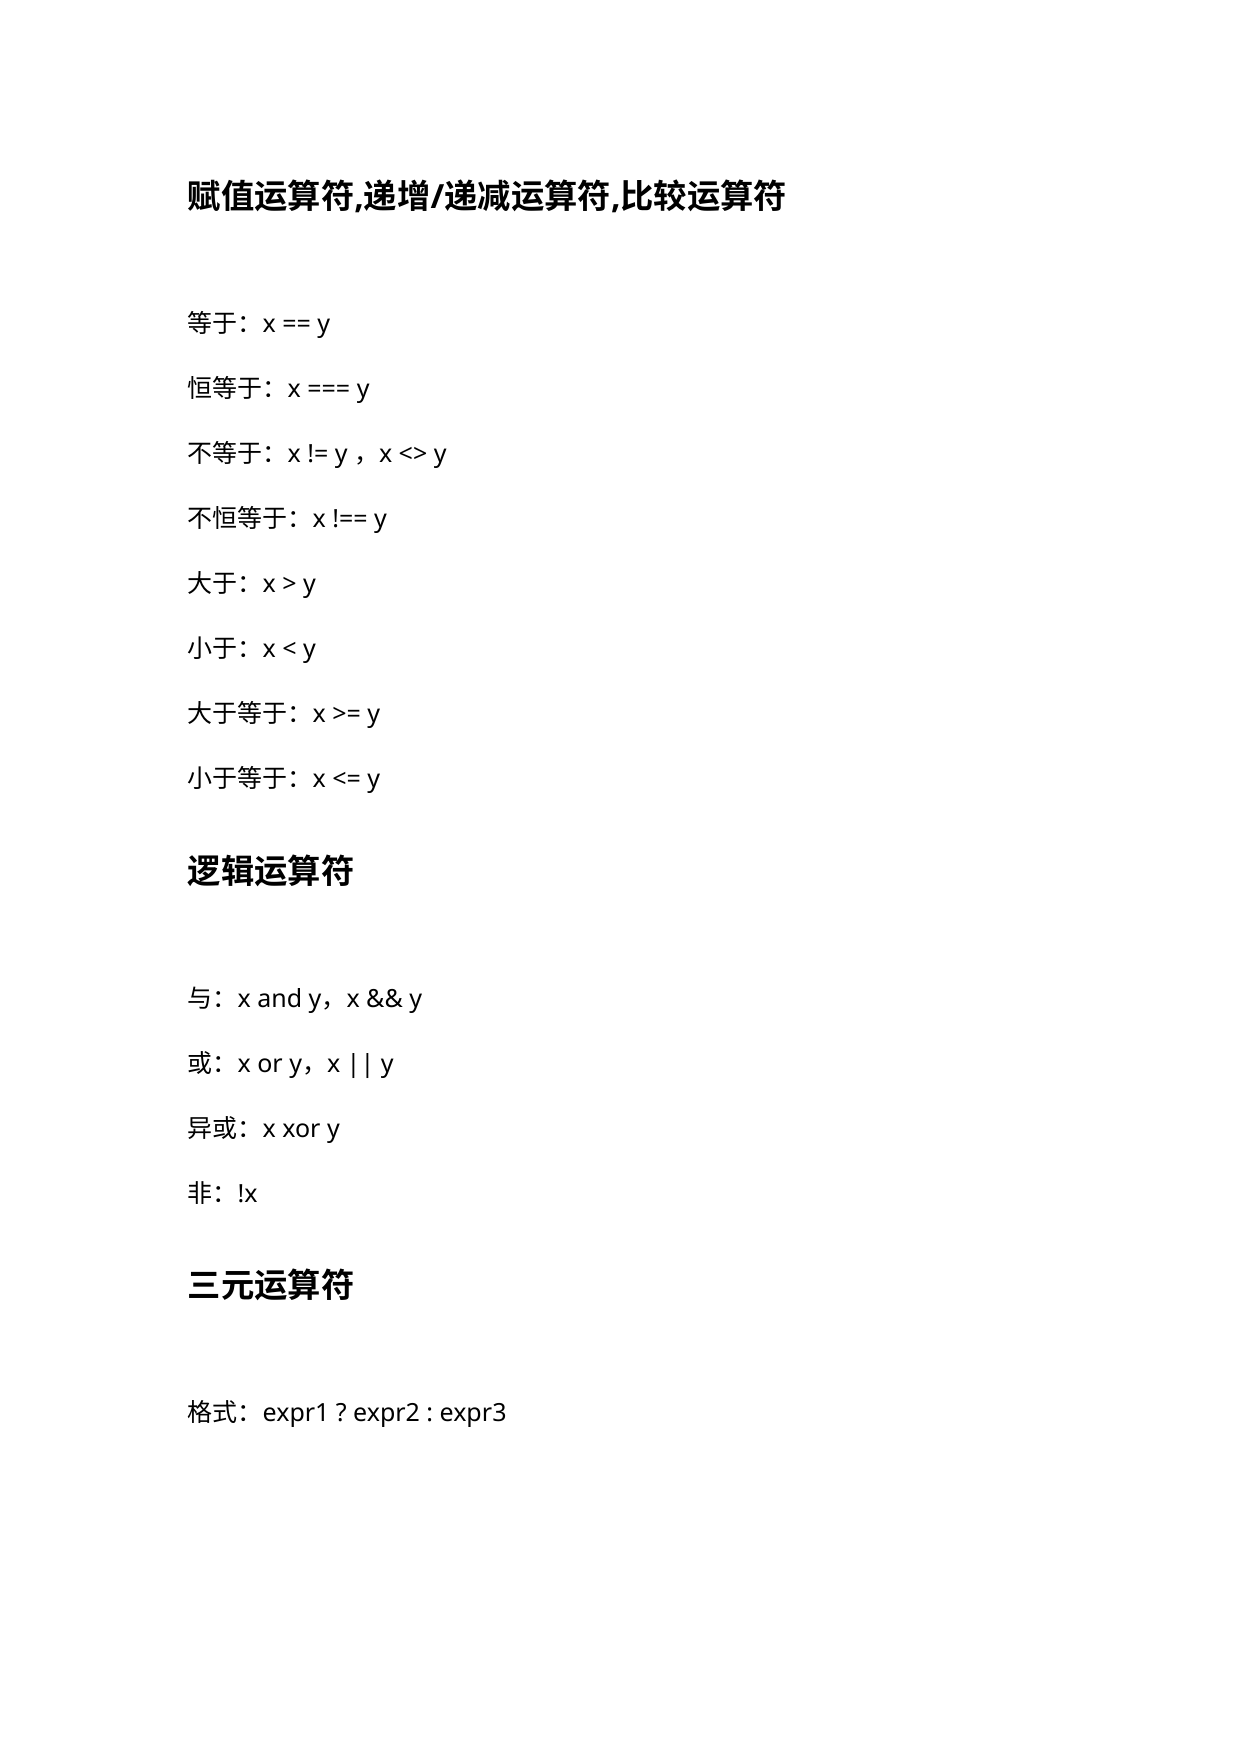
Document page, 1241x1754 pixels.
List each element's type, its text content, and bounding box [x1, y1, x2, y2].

subtitle 逻辑运算符 [187, 836, 1053, 901]
text 恒等于：x === y [187, 354, 1053, 419]
text 非：!x [187, 1159, 1053, 1224]
text 不等于：x != y ，x <> y [187, 419, 1053, 484]
text 与：x and y，x && y [187, 964, 1053, 1029]
subtitle 三元运算符 [187, 1251, 1053, 1316]
text 大于等于：x >= y [187, 679, 1053, 744]
text 异或：x xor y [187, 1094, 1053, 1159]
text 或：x or y，x || y [187, 1029, 1053, 1094]
subtitle 赋值运算符,递增/递减运算符,比较运算符 [187, 162, 1053, 227]
text 小于等于：x <= y [187, 744, 1053, 809]
text 小于：x < y [187, 614, 1053, 679]
text 大于：x > y [187, 549, 1053, 614]
text 等于：x == y [187, 289, 1053, 354]
text 格式：expr1 ? expr2 : expr3 [187, 1378, 1053, 1443]
text 不恒等于：x !== y [187, 484, 1053, 549]
